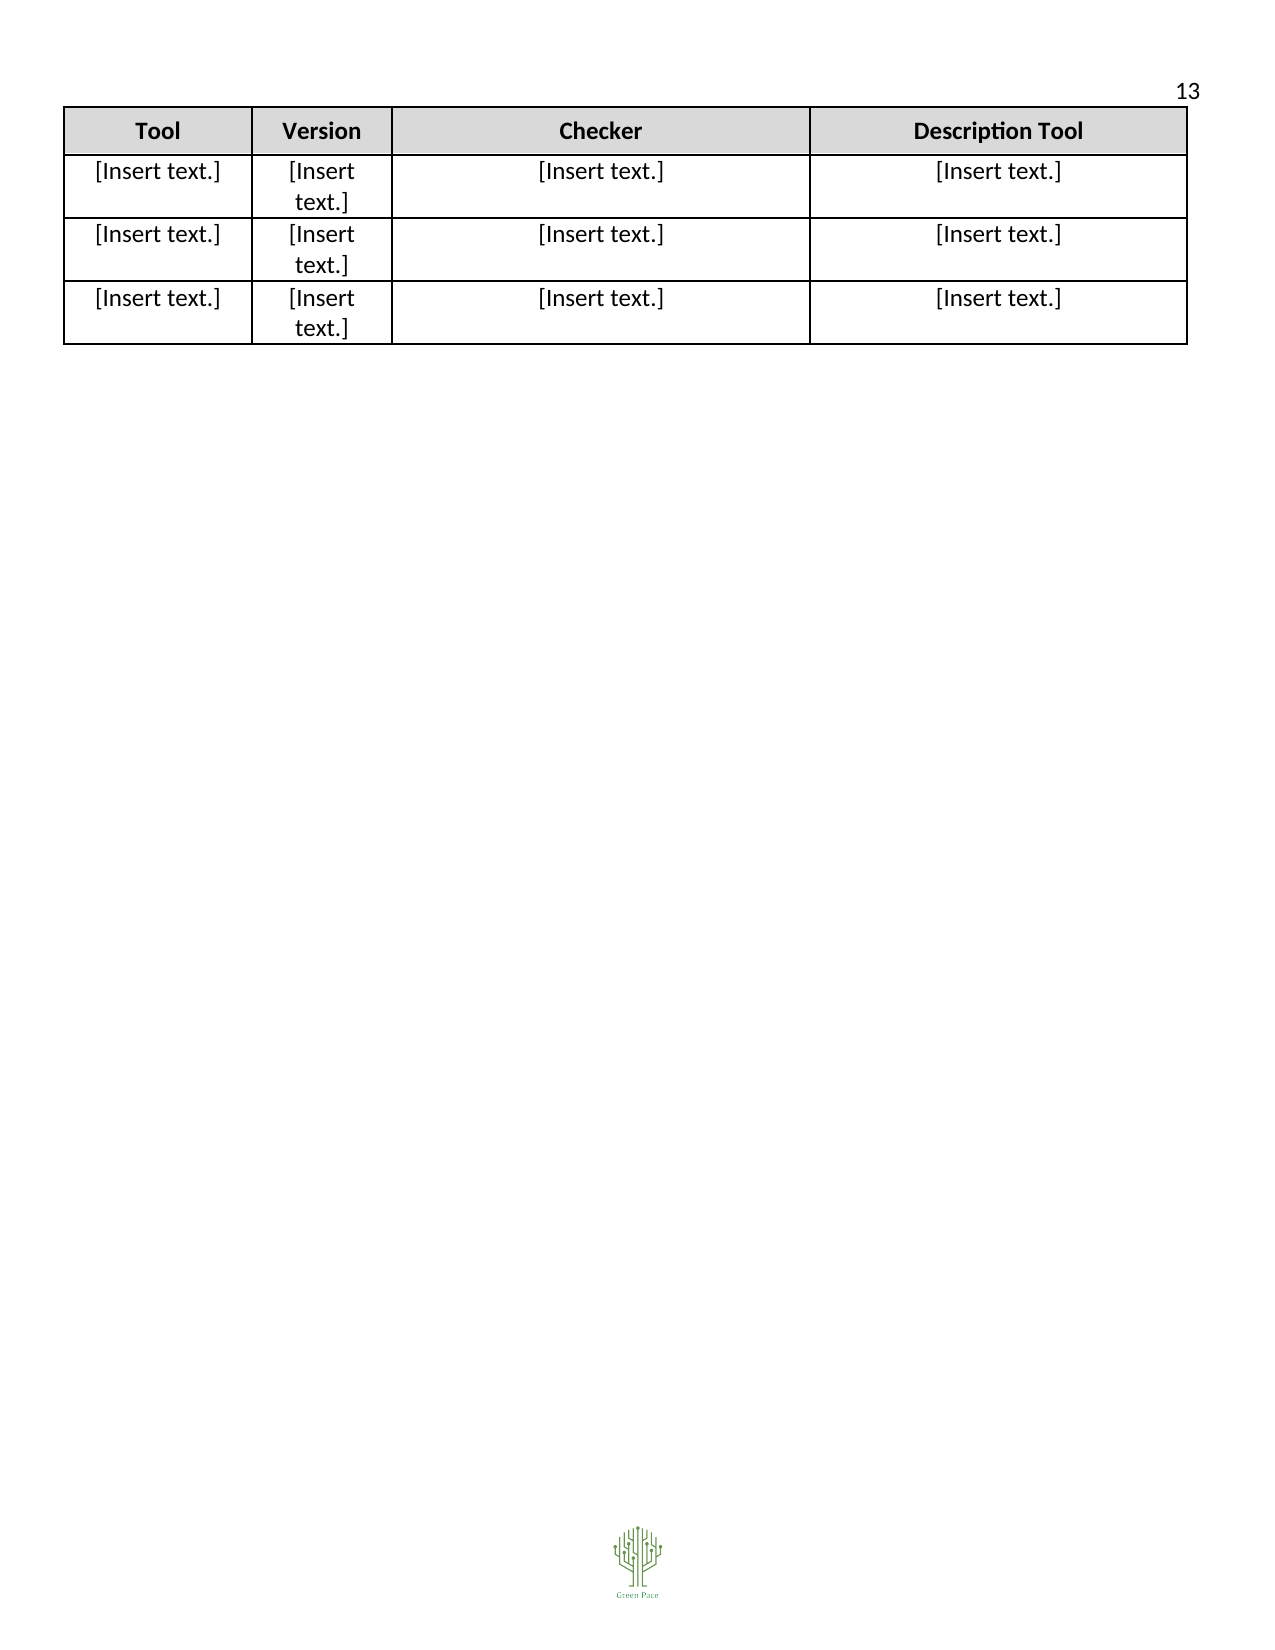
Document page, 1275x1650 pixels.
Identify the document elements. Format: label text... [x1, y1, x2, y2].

table_cell [Insert text.] [253, 156, 391, 217]
table_cell [Insert text.] [253, 219, 391, 280]
table_header Tool [65, 108, 251, 153]
table_header Version [253, 108, 391, 153]
table_cell [Insert text.] [811, 219, 1186, 280]
table_cell [Insert text.] [393, 219, 809, 280]
table_cell [Insert text.] [393, 156, 809, 217]
table_cell [Insert text.] [253, 282, 391, 343]
table_cell [Insert text.] [811, 156, 1186, 217]
table_cell [Insert text.] [65, 282, 251, 343]
table_header Checker [393, 108, 809, 153]
table_cell [Insert text.] [65, 219, 251, 280]
table_header Description Tool [811, 108, 1186, 153]
picture [605, 1521, 670, 1606]
table_cell [Insert text.] [65, 156, 251, 217]
table_cell [Insert text.] [393, 282, 809, 343]
table_cell [Insert text.] [811, 282, 1186, 343]
